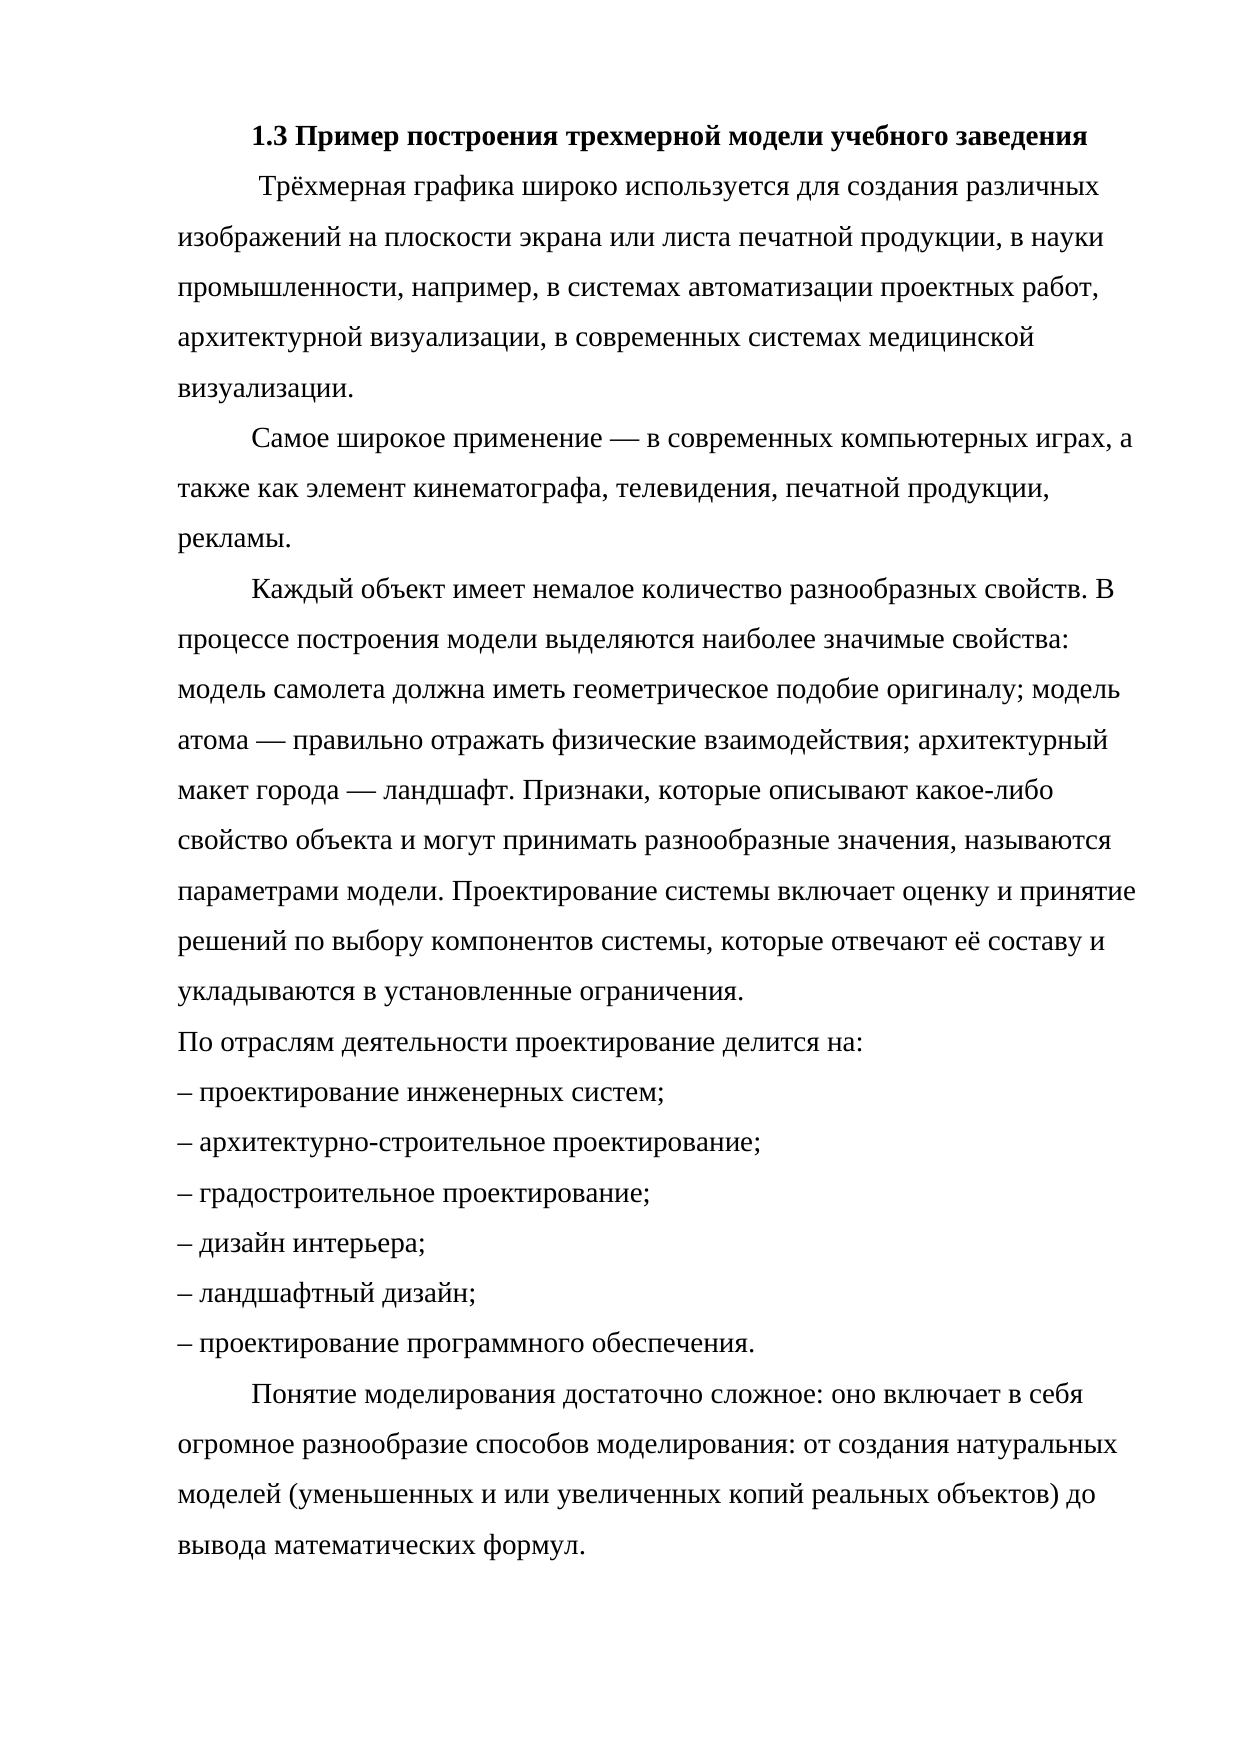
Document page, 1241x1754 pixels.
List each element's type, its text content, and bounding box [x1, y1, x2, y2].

text Каждый объект имеет немалое количество разнообразных свойств. В процессе построения модели выделяются наиболее значимые свойства: модель самолета должна иметь геометрическое подобие оригиналу; модель атома — правильно отражать физические взаимодействия; архитектурный макет города — ландшафт. Признаки, которые описывают какое-либо свойство объекта и могут принимать разнообразные значения, называются параметрами модели. Проектирование системы включает оценку и принятие решений по выбору компонентов системы, которые отвечают её составу и укладываются в установленные ограничения. [177, 571, 1152, 1007]
text Самое широкое применение — в современных компьютерных играх, а также как элемент кинематографа, телевидения, печатной продукции, рекламы. [177, 420, 1152, 554]
text ‒ архитектурно-строительное проектирование; [177, 1124, 1152, 1158]
text Понятие моделирования достаточно сложное: оно включает в себя огромное разнообразие способов моделирования: от создания натуральных моделей (уменьшенных и или увеличенных копий реальных объектов) до вывода математических формул. [177, 1376, 1152, 1560]
text Трёхмерная графика широко используется для создания различных изображений на плоскости экрана или листа печатной продукции, в науки промышленности, например, в системах автоматизации проектных работ, архитектурной визуализации, в современных системах медицинской визуализации. [177, 168, 1152, 403]
text ‒ проектирование инженерных систем; [177, 1074, 1152, 1108]
text По отраслям деятельности проектирование делится на: [177, 1024, 1152, 1057]
text ‒ градостроительное проектирование; [177, 1175, 1152, 1208]
text ‒ ландшафтный дизайн; [177, 1275, 1152, 1309]
text 1.3 Пример построения трехмерной модели учебного заведения [177, 118, 1152, 152]
text ‒ дизайн интерьера; [177, 1225, 1152, 1258]
text ‒ проектирование программного обеспечения. [177, 1326, 1152, 1359]
